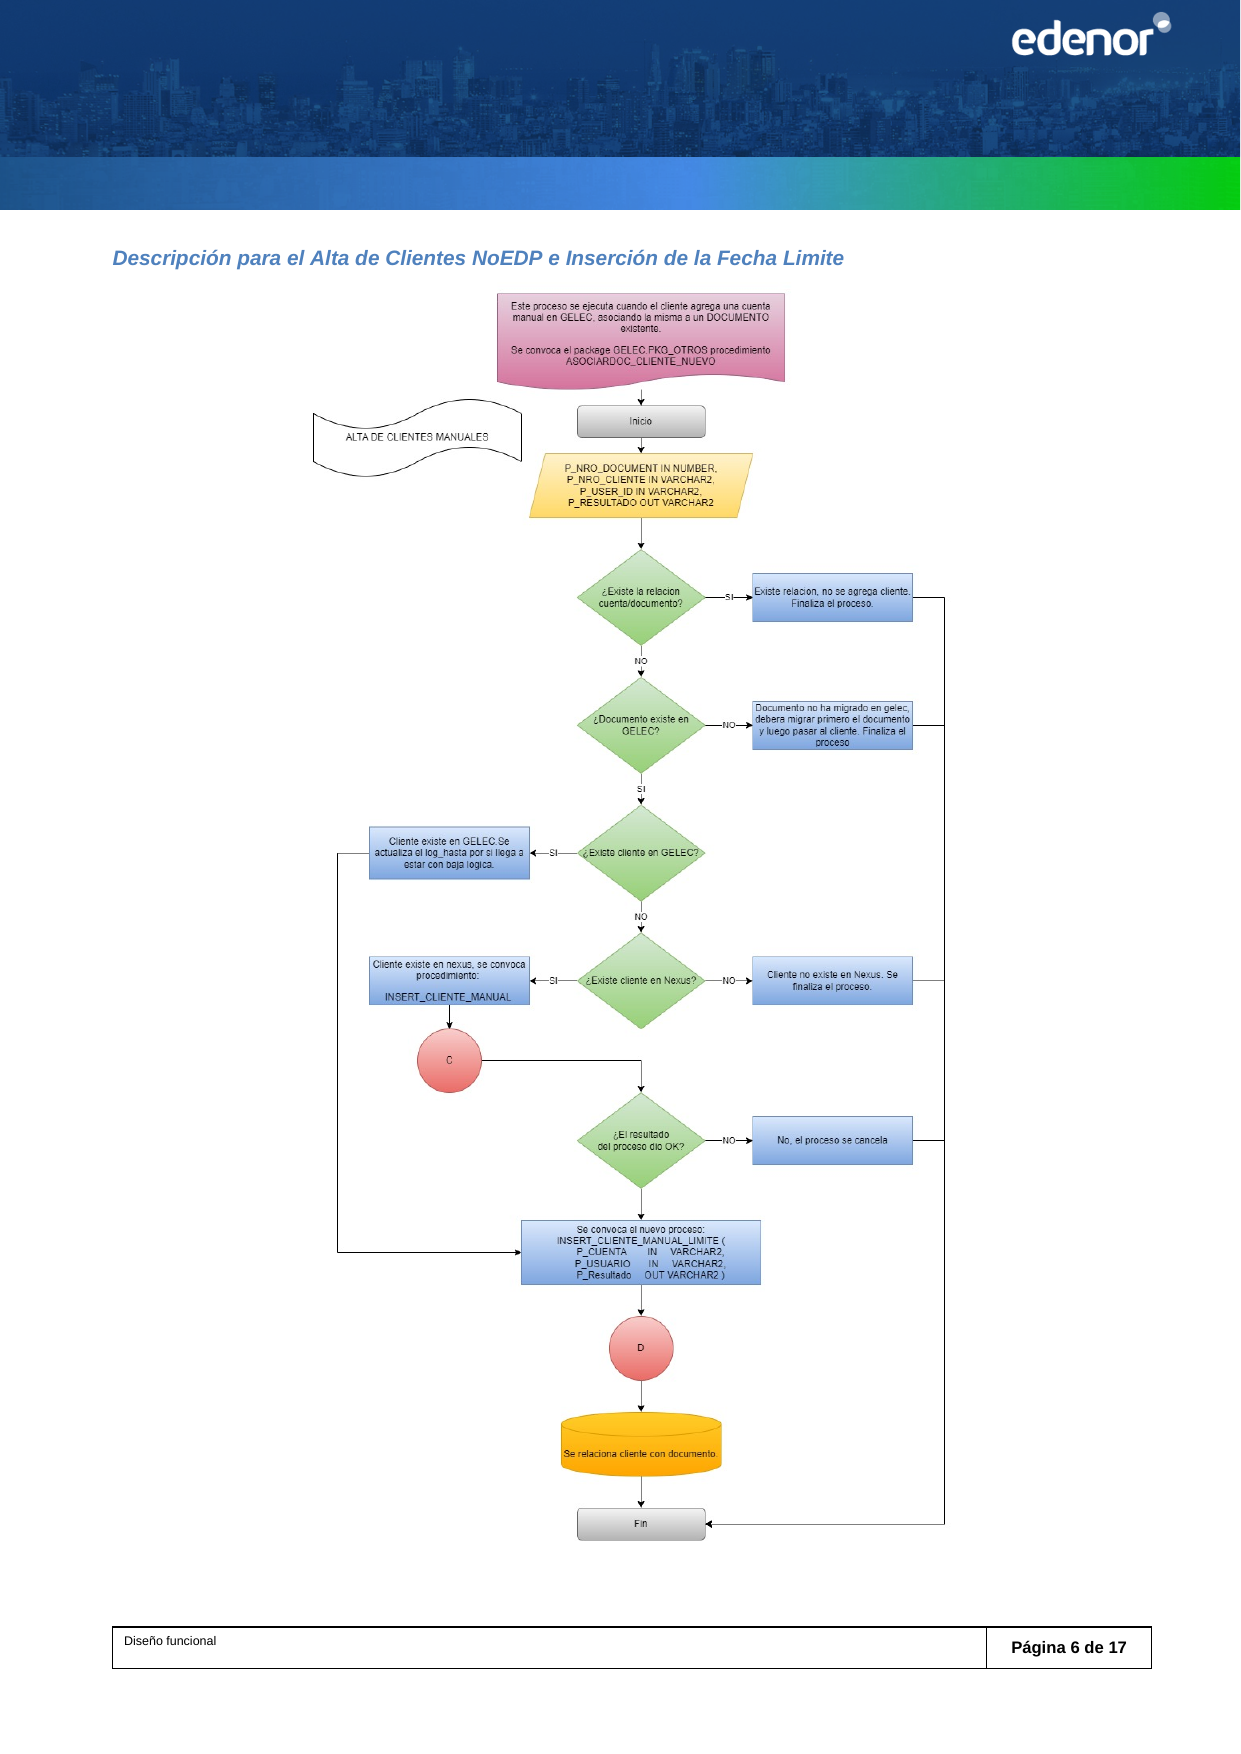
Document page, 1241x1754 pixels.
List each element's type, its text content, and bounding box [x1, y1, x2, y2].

picture [305, 282, 959, 1548]
text Descripción para el Alta de Clientes NoEDP e Inserción de la Fecha Limite [112, 246, 1152, 270]
picture [0, 0, 1241, 210]
